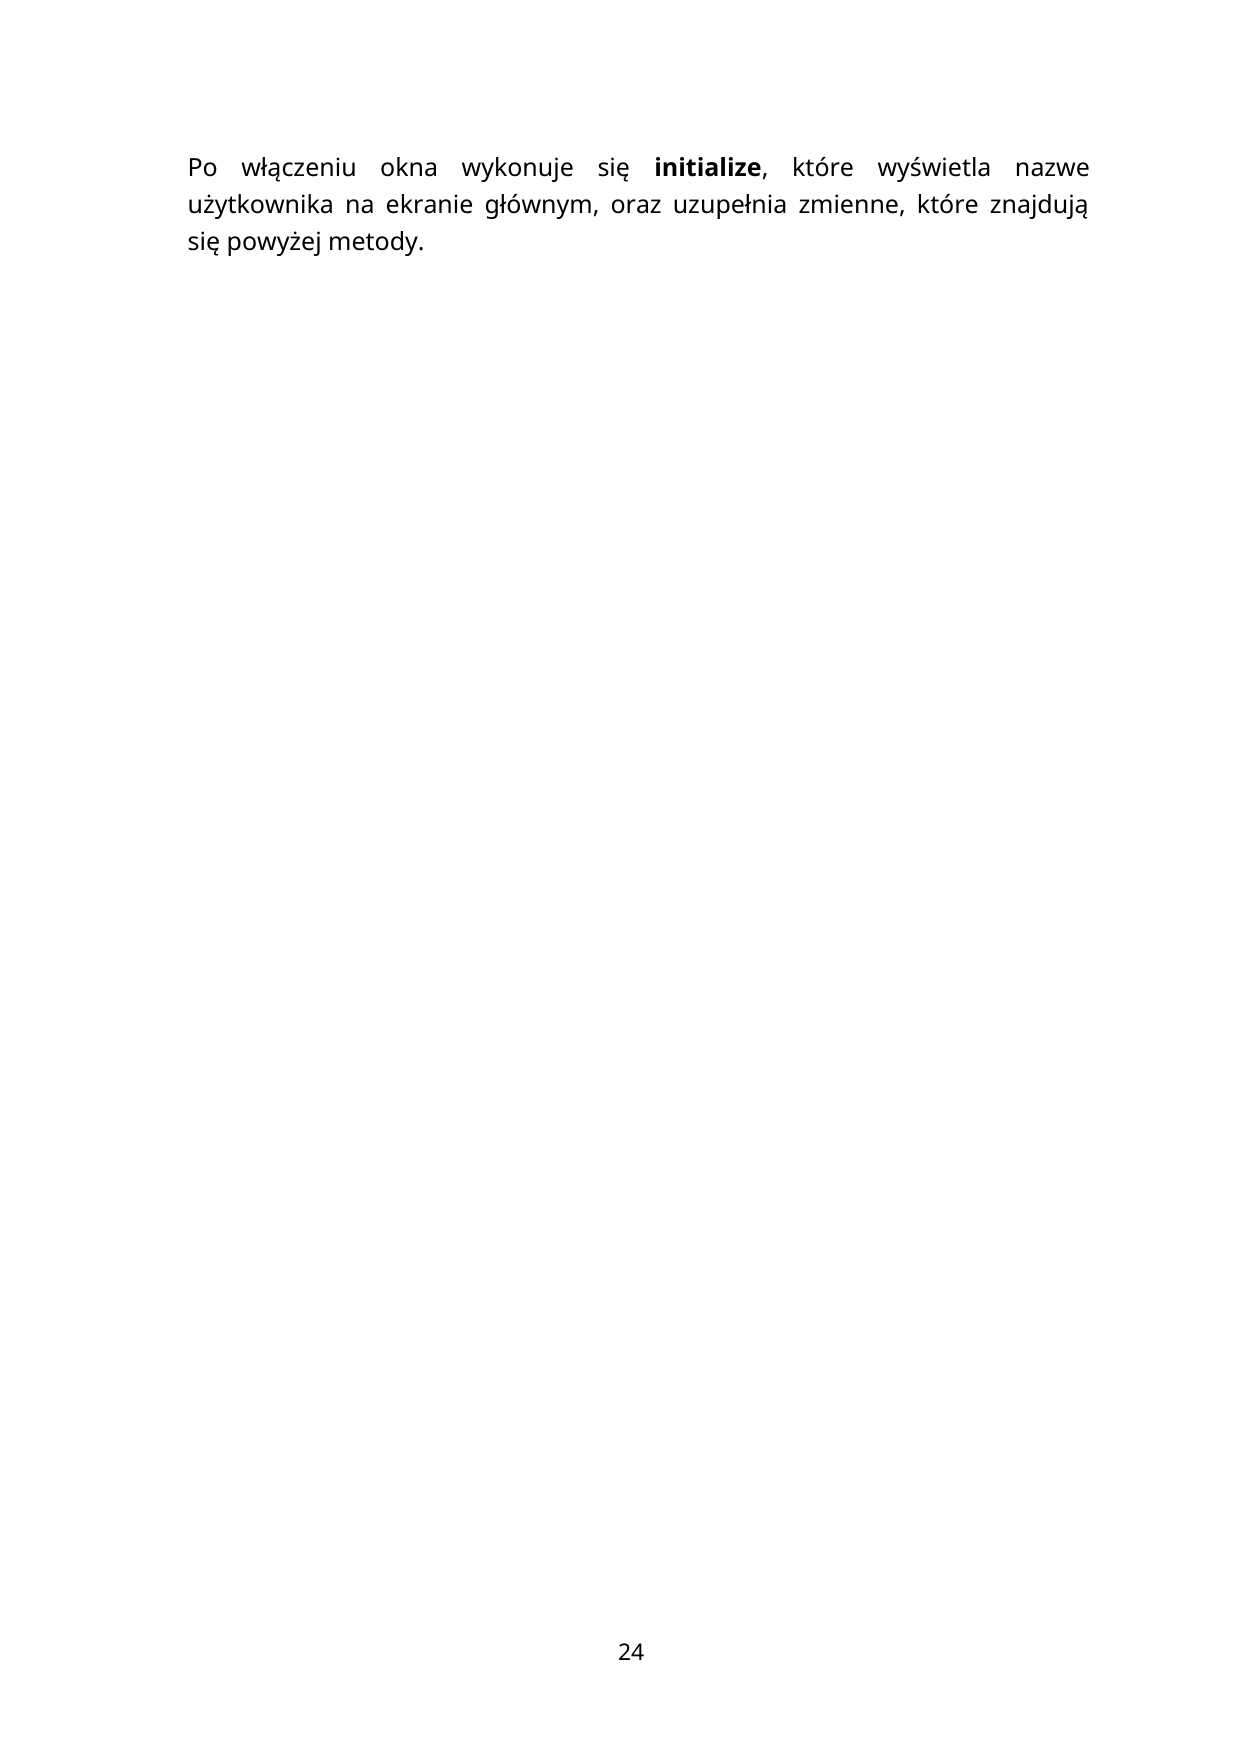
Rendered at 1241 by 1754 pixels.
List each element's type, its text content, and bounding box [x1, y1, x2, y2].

text Po włączeniu okna wykonuje się initialize, które wyświetla nazwe użytkownika na ekranie głównym, oraz uzupełnia zmienne, które znajdują się powyżej metody. [187, 150, 1090, 258]
